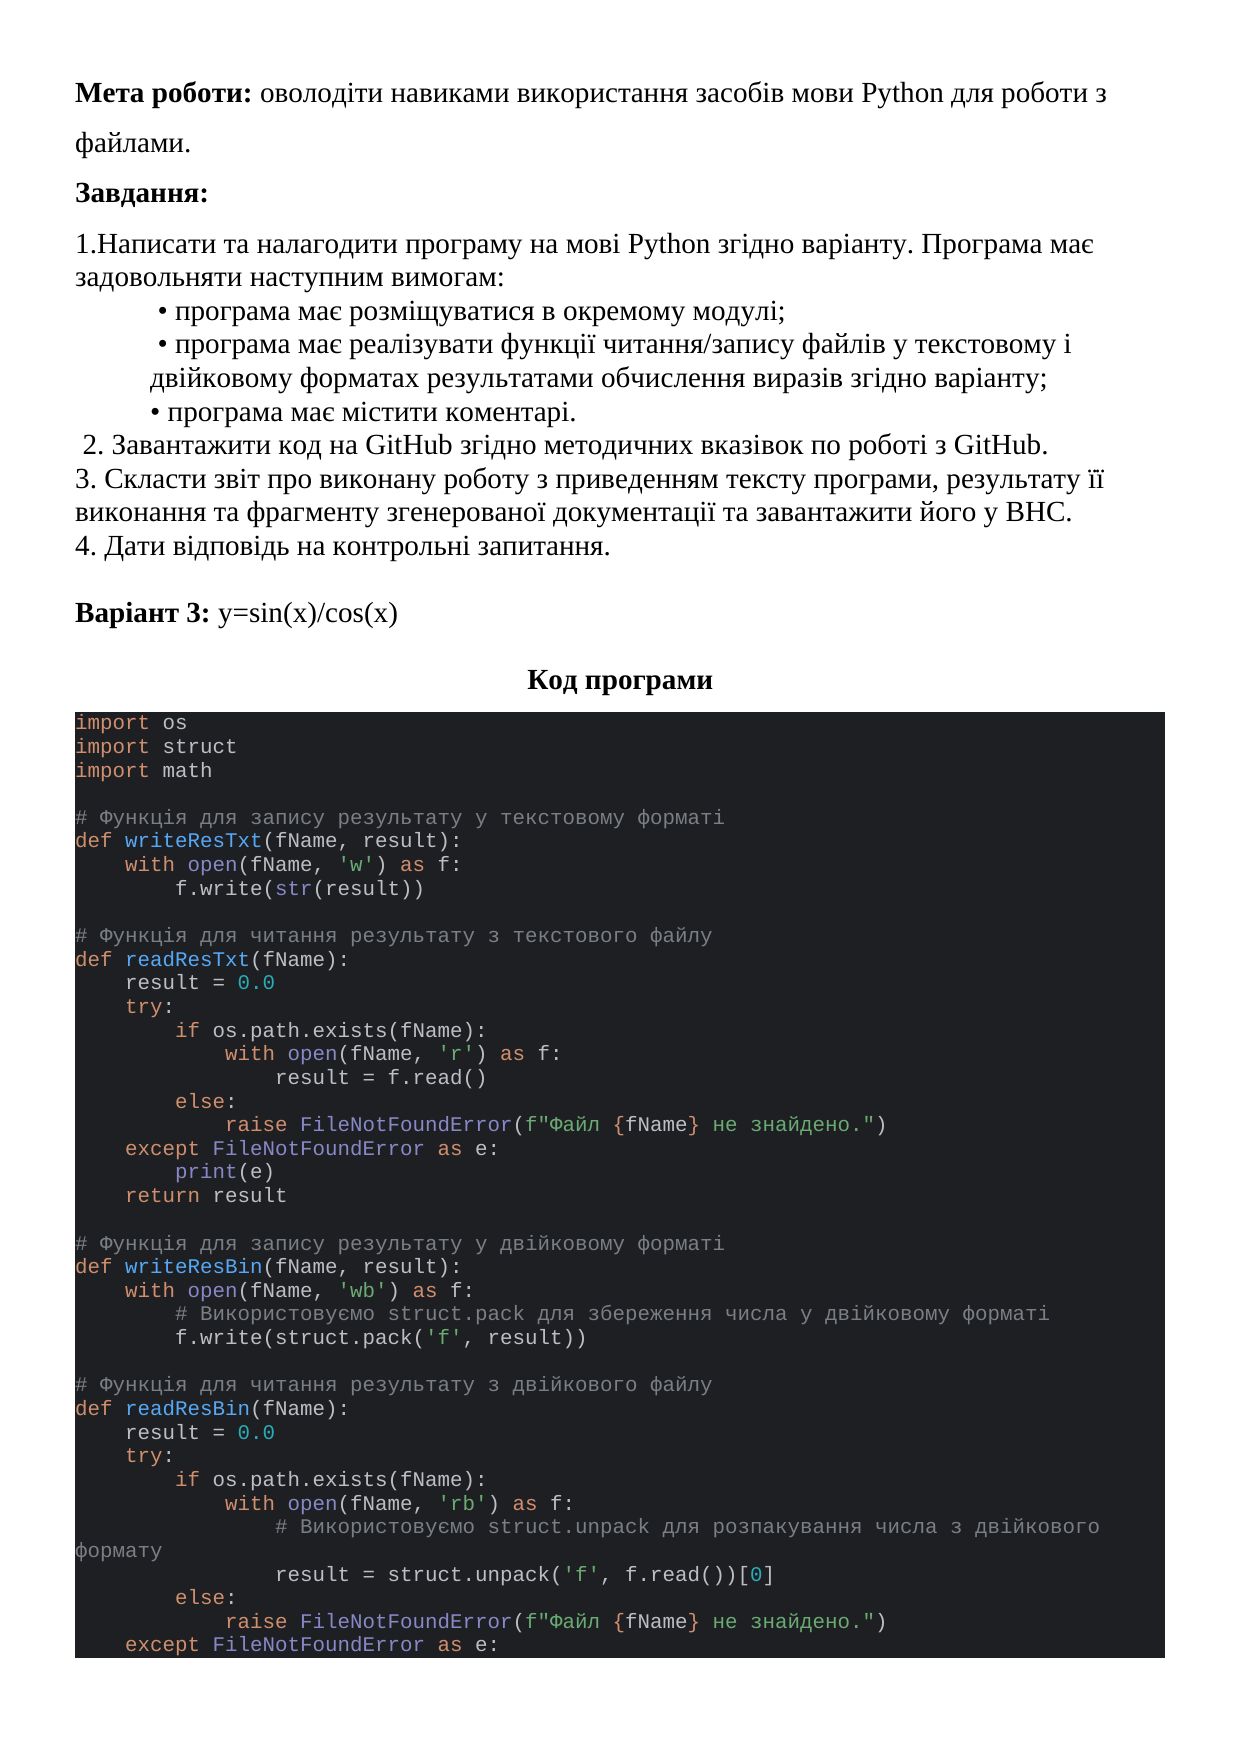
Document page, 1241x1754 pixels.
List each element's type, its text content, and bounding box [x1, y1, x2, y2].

text 1.Написати та налагодити програму на мові Python згідно варіанту. Програма має задовольняти наступним вимогам: [75, 226, 1165, 293]
text Варіант 3: y=sin(x)/cos(x) [75, 595, 1165, 628]
list • програма має містити коментарі. [150, 394, 1165, 427]
text Мета роботи: оволодіти навиками використання засобів мови Python для роботи з файлами. [75, 75, 1165, 159]
text Код програми [75, 662, 1165, 696]
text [75, 712, 1165, 1658]
list • програма має розміщуватися в окремому модулі; [150, 293, 1165, 327]
text 3. Скласти звіт про виконану роботу з приведенням тексту програми, результату її виконання та фрагменту згенерованої документації та завантажити його у ВНС. [75, 461, 1165, 528]
list • програма має реалізувати функції читання/запису файлів у текстовому і двійковому форматах результатами обчислення виразів згідно варіанту; [150, 327, 1165, 394]
text 4. Дати відповідь на контрольні запитання. [75, 528, 1165, 561]
text Завдання: [75, 176, 1165, 209]
text 2. Завантажити код на GitHub згідно методичних вказівок по роботі з GitHub. [75, 427, 1165, 461]
